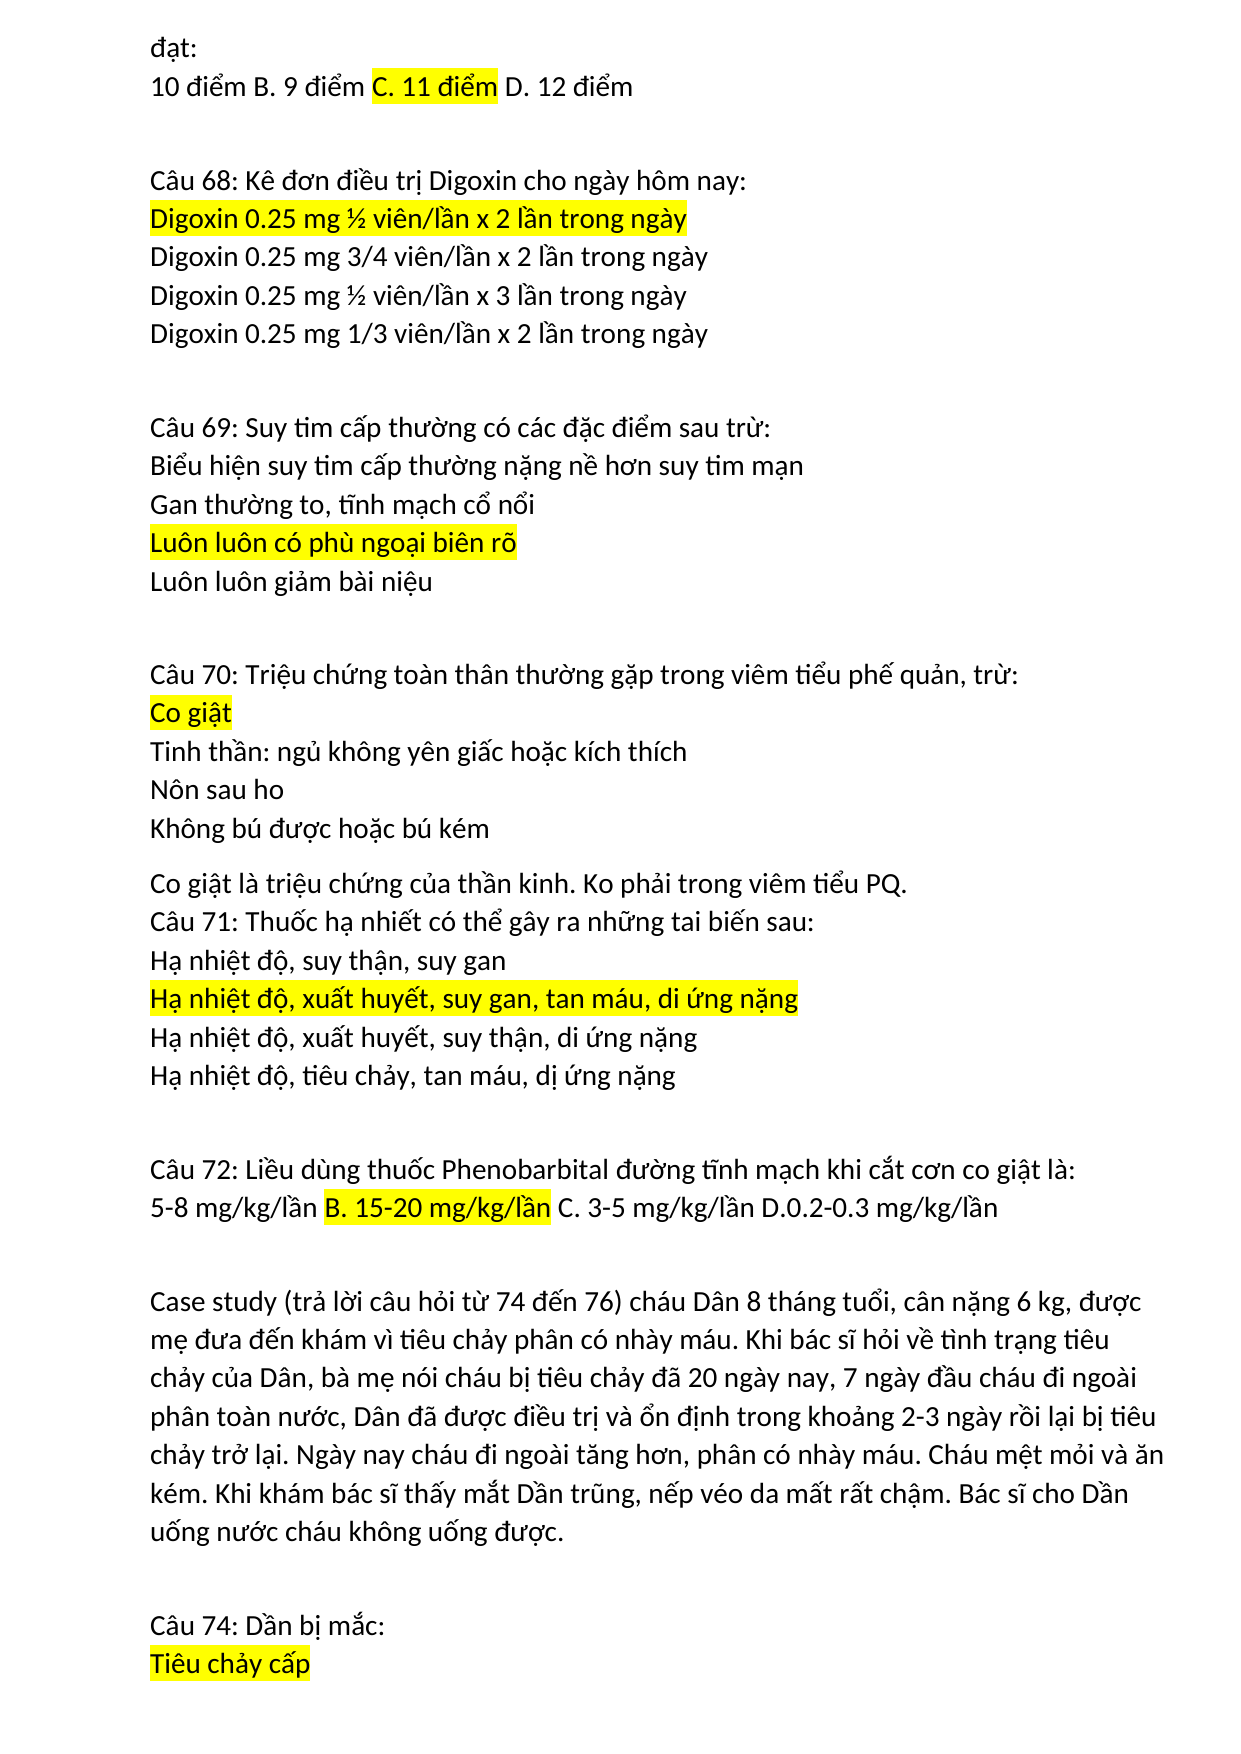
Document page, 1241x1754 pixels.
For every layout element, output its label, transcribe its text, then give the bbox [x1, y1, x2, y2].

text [150, 1568, 1167, 1681]
text Co giật là triệu chứng của thần kinh. Ko phải trong viêm tiểu PQ. Câu 71: Thuốc hạ nhiết có thể gây ra những tai biến sau: Hạ nhiệt độ, suy thận, suy gan Hạ nhiệt độ, xuất huyết, suy gan, tan máu, di ứng nặng Hạ nhiệt độ, xuất huyết, suy thận, di ứng nặng Hạ nhiệt độ, tiêu chảy, tan máu, dị ứng nặng [150, 865, 1167, 1093]
text Case study (trả lời câu hỏi từ 74 đến 76) cháu Dân 8 tháng tuổi, cân nặng 6 kg, được mẹ đưa đến khám vì tiêu chảy phân có nhày máu. Khi bác sĩ hỏi về tình trạng tiêu chảy của Dân, bà mẹ nói cháu bị tiêu chảy đã 20 ngày nay, 7 ngày đầu cháu đi ngoài phân toàn nước, Dân đã được điều trị và ổn định trong khoảng 2-3 ngày rồi lại bị tiêu chảy trở lại. Ngày nay cháu đi ngoài tăng hơn, phân có nhày máu. Cháu mệt mỏi và ăn kém. Khi khám bác sĩ thấy mắt Dần trũng, nếp véo da mất rất chậm. Bác sĩ cho Dần uống nước cháu không uống được. [150, 1244, 1167, 1549]
text Câu 68: Kê đơn điều trị Digoxin cho ngày hôm nay: Digoxin 0.25 mg ½ viên/lần x 2 lần trong ngày Digoxin 0.25 mg 3/4 viên/lần x 2 lần trong ngày Digoxin 0.25 mg ½ viên/lần x 3 lần trong ngày Digoxin 0.25 mg 1/3 viên/lần x 2 lần trong ngày [150, 123, 1167, 351]
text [150, 29, 1167, 104]
text Câu 70: Triệu chứng toàn thân thường gặp trong viêm tiểu phế quản, trừ: Co giật Tinh thần: ngủ không yên giấc hoặc kích thích Nôn sau ho Không bú được hoặc bú kém [150, 618, 1167, 846]
text Câu 72: Liều dùng thuốc Phenobarbital đường tĩnh mạch khi cắt cơn co giật là: 5-8 mg/kg/lần B. 15-20 mg/kg/lần C. 3-5 mg/kg/lần D.0.2-0.3 mg/kg/lần [150, 1112, 1167, 1225]
text Câu 69: Suy tim cấp thường có các đặc điểm sau trừ: Biểu hiện suy tim cấp thường nặng nề hơn suy tim mạn Gan thường to, tĩnh mạch cổ nổi Luôn luôn có phù ngoại biên rõ Luôn luôn giảm bài niệu [150, 370, 1167, 598]
